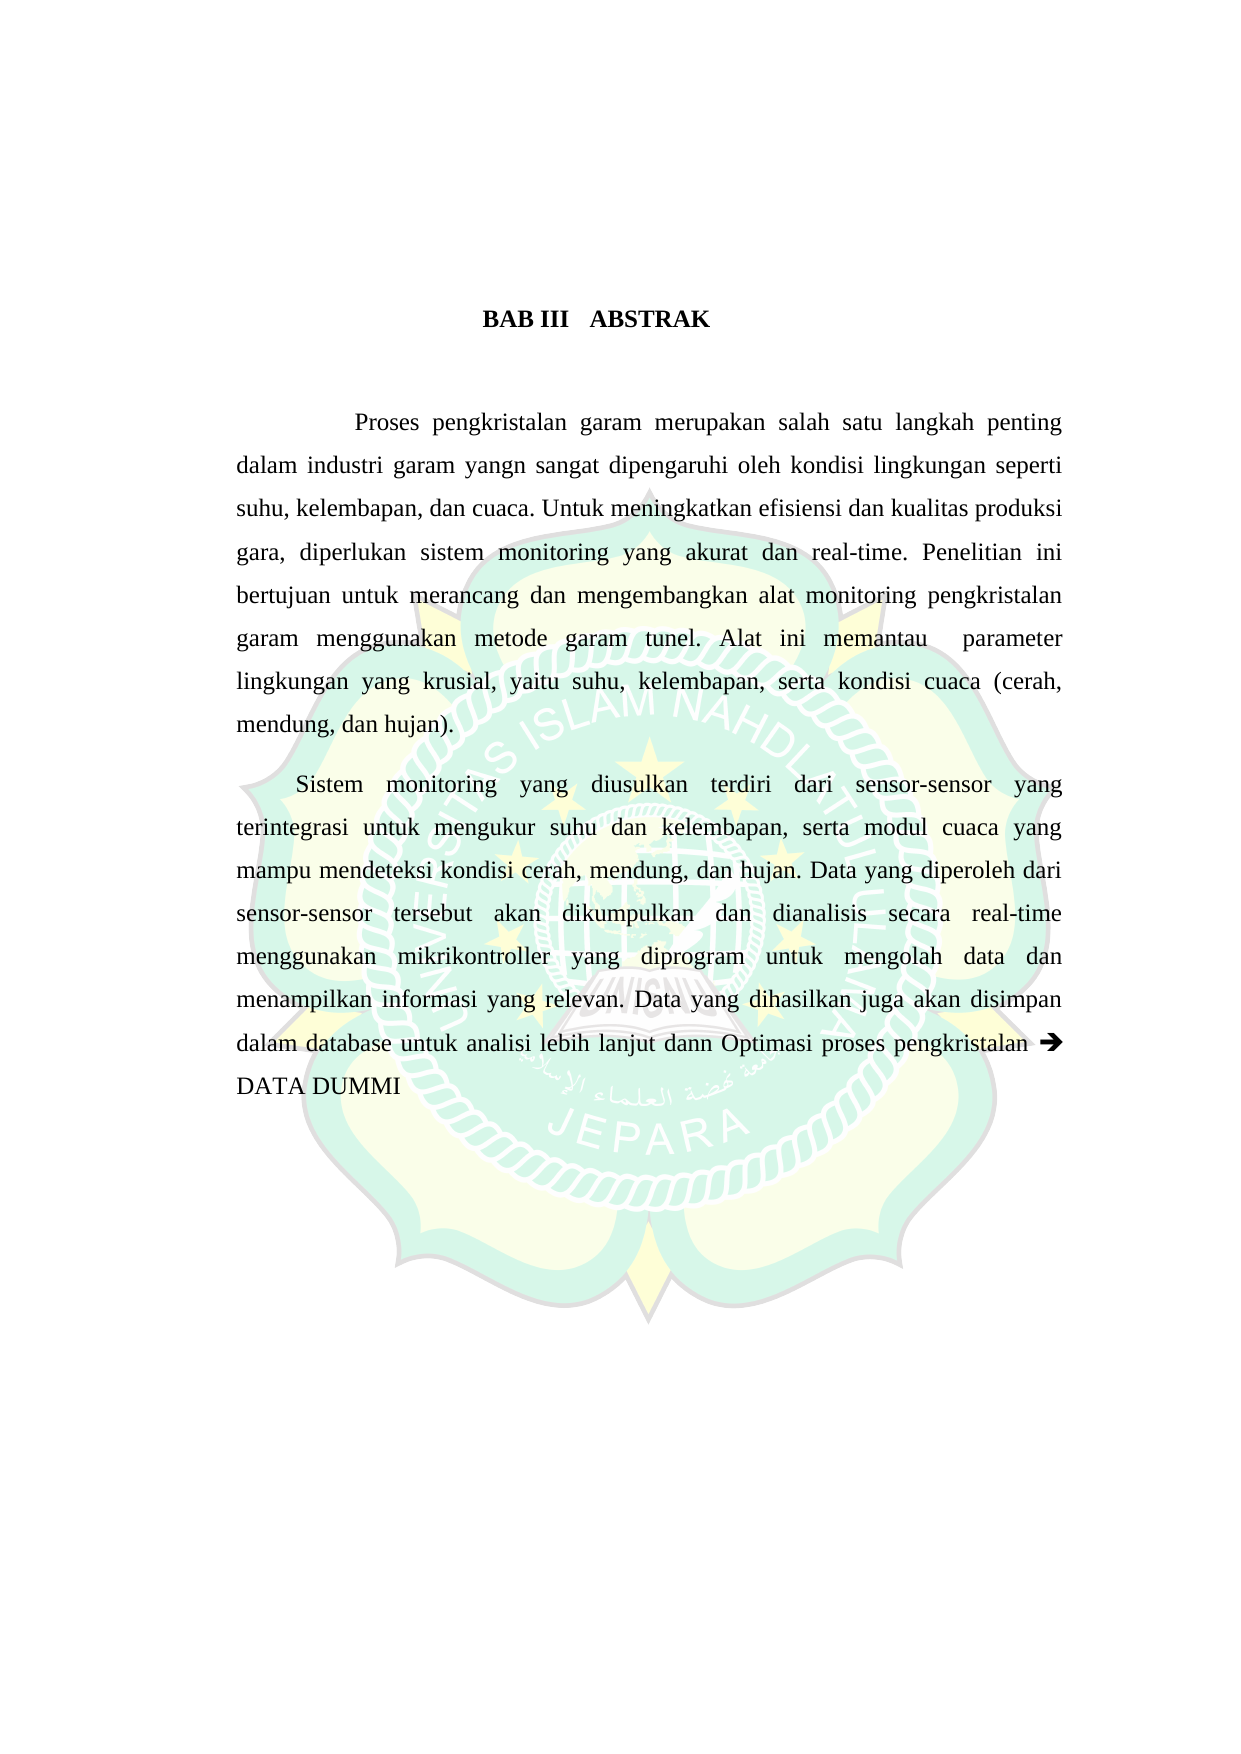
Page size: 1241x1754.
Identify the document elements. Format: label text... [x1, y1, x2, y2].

text Proses pengkristalan garam merupakan salah satu langkah penting dalam industri garam yangn sangat dipengaruhi oleh kondisi lingkungan seperti suhu, kelembapan, dan cuaca. Untuk meningkatkan efisiensi dan kualitas produksi gara, diperlukan sistem monitoring yang akurat dan real-time. Penelitian ini bertujuan untuk merancang dan mengembangkan alat monitoring pengkristalan garam menggunakan metode garam tunel. Alat ini memantau parameter lingkungan yang krusial, yaitu suhu, kelembapan, serta kondisi cuaca (cerah, mendung, dan hujan). [236, 407, 1063, 738]
subtitle ABSTRAK [129, 304, 1063, 333]
text Sistem monitoring yang diusulkan terdiri dari sensor-sensor yang terintegrasi untuk mengukur suhu dan kelembapan, serta modul cuaca yang mampu mendeteksi kondisi cerah, mendung, dan hujan. Data yang diperoleh dari sensor-sensor tersebut akan dikumpulkan dan dianalisis secara real-time menggunakan mikrikontroller yang diprogram untuk mengolah data dan menampilkan informasi yang relevan. Data yang dihasilkan juga akan disimpan dalam database untuk analisi lebih lanjut dann Optimasi proses pengkristalan DATA DUMMI [236, 769, 1063, 1099]
